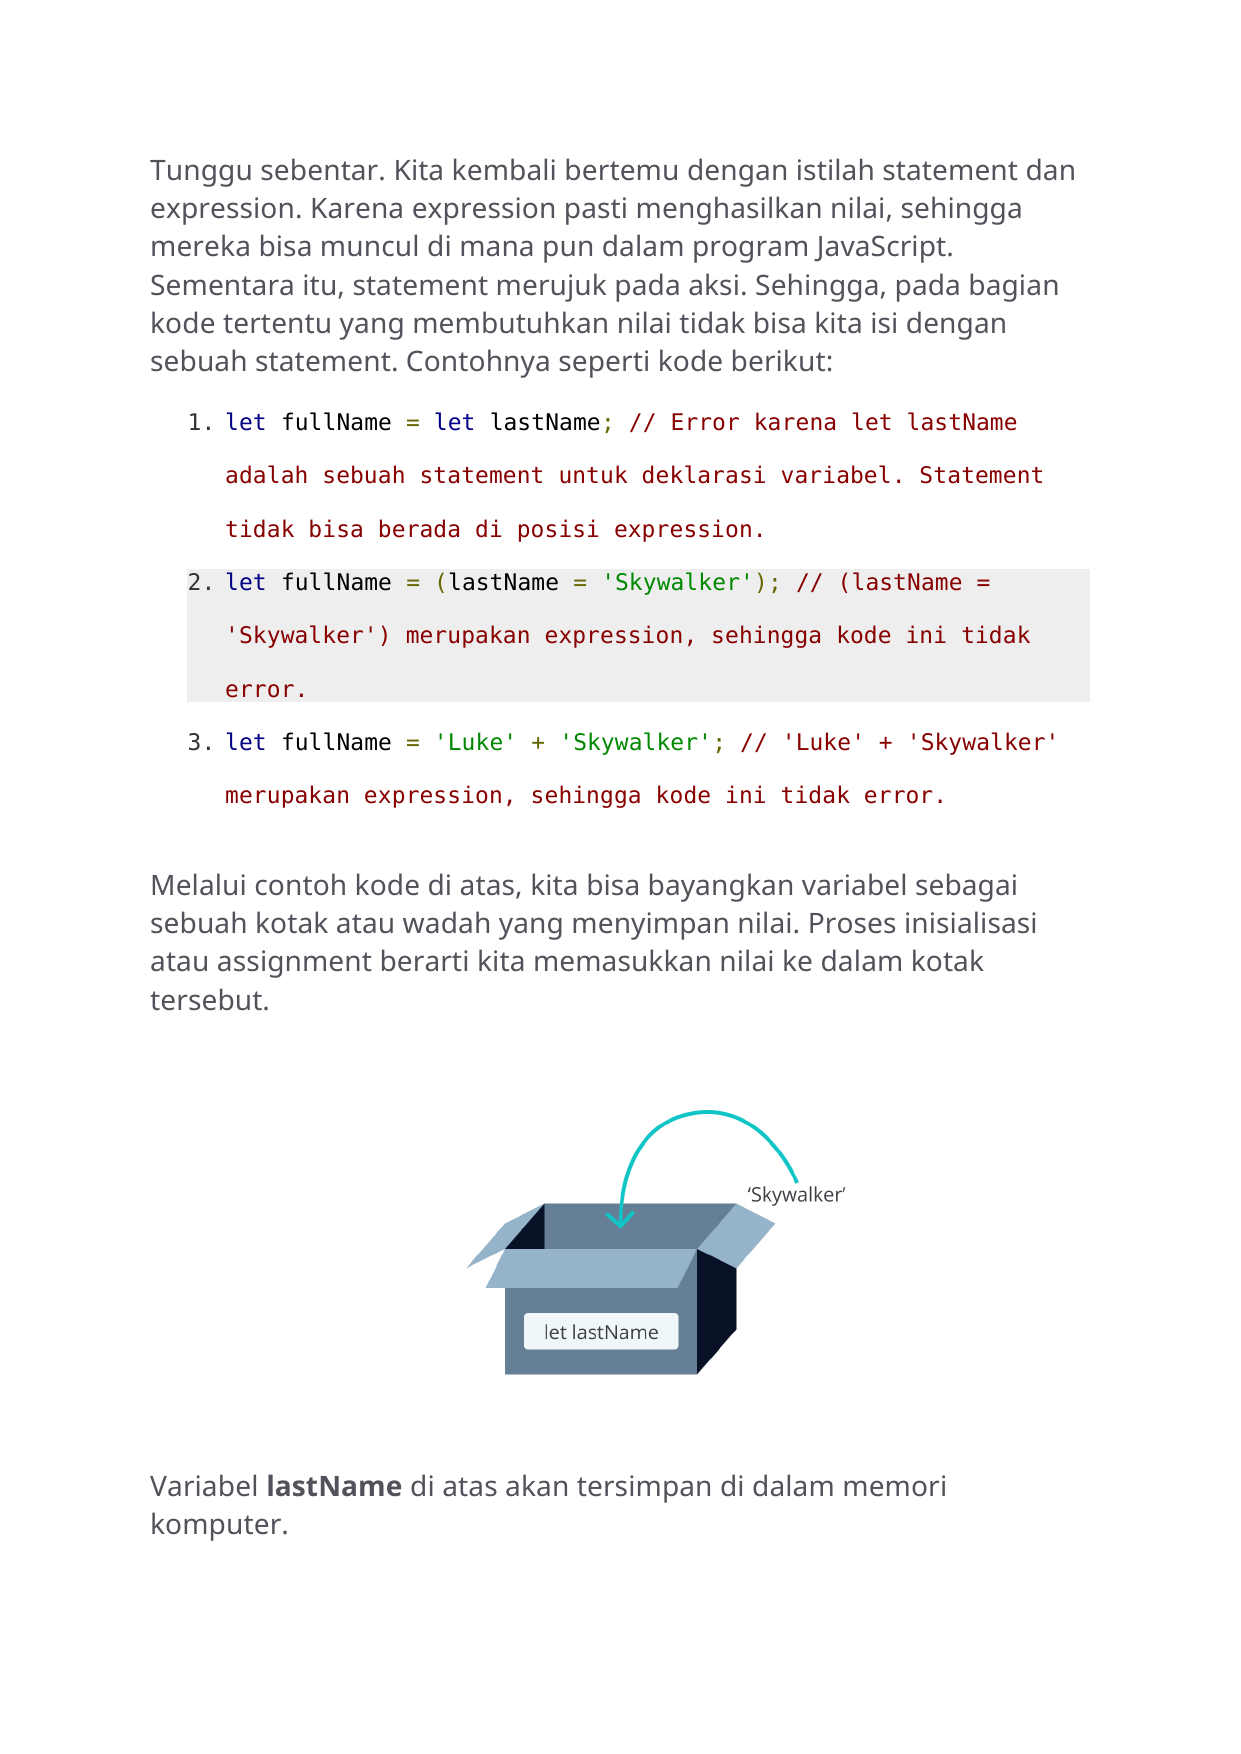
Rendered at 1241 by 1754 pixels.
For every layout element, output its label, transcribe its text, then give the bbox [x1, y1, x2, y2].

list let fullName = let lastName; // Error karena let lastName adalah sebuah statement untuk deklarasi variabel. Statement tidak bisa berada di posisi expression. [187, 409, 1090, 542]
list let fullName = 'Luke' + 'Skywalker'; // 'Luke' + 'Skywalker' merupakan expression, sehingga kode ini tidak error. [187, 729, 1090, 809]
text Melalui contoh kode di atas, kita bisa bayangkan variabel sebagai sebuah kotak atau wadah yang menyimpan nilai. Proses inisialisasi atau assignment berarti kita memasukkan nilai ke dalam kotak tersebut. [150, 865, 1090, 1018]
picture [150, 1047, 1091, 1437]
list let fullName = (lastName = 'Skywalker'); // (lastName = 'Skywalker') merupakan expression, sehingga kode ini tidak error. [187, 569, 1090, 702]
text Variabel lastName di atas akan tersimpan di dalam memori komputer. [150, 1466, 1090, 1543]
text Tunggu sebentar. Kita kembali bertemu dengan istilah statement dan expression. Karena expression pasti menghasilkan nilai, sehingga mereka bisa muncul di mana pun dalam program JavaScript. Sementara itu, statement merujuk pada aksi. Sehingga, pada bagian kode tertentu yang membutuhkan nilai tidak bisa kita isi dengan sebuah statement. Contohnya seperti kode berikut: [150, 150, 1090, 380]
